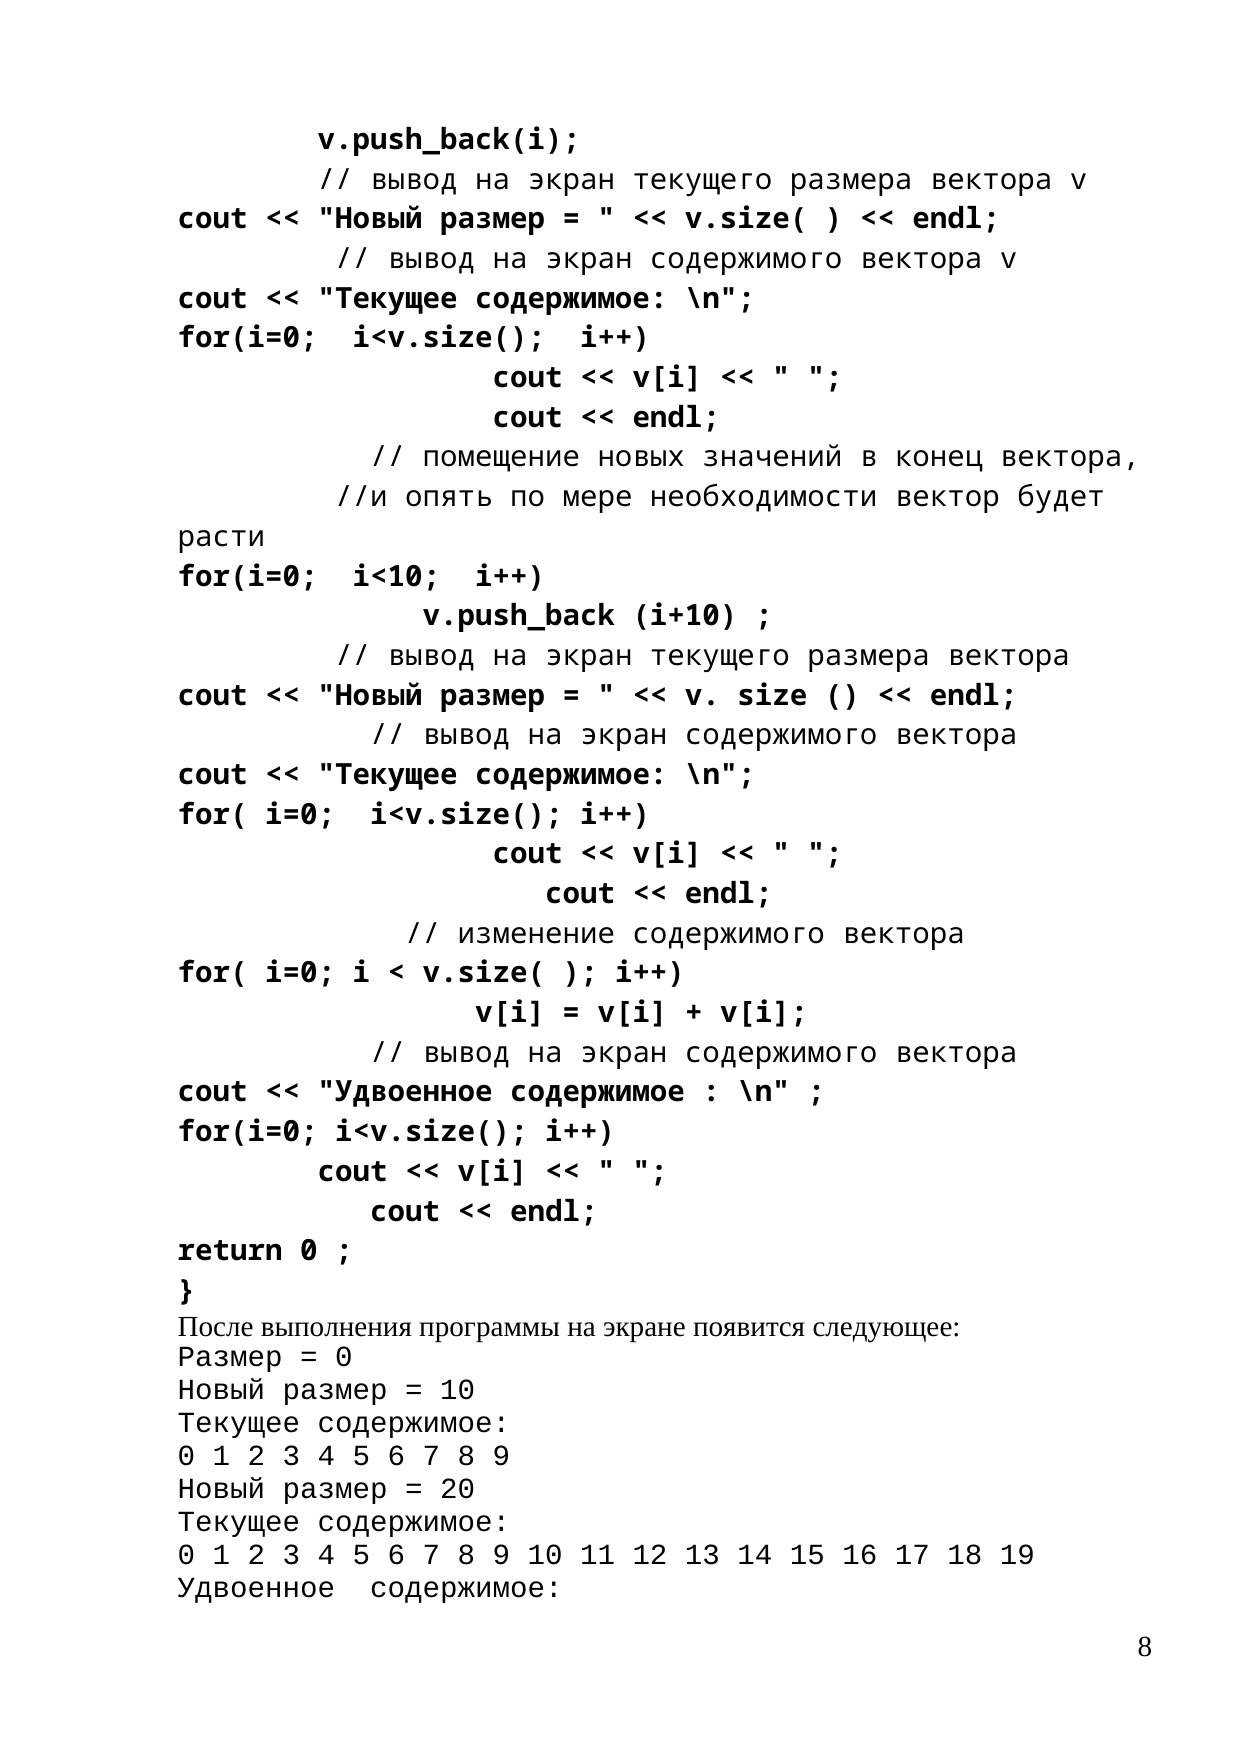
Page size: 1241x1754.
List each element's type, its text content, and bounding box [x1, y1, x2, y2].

text 0 1 2 3 4 5 6 7 8 9 [177, 1441, 1152, 1474]
text for(i=0; i<v.size(); i++) [177, 1110, 1152, 1150]
text v[i] = v[i] + v[i]; [177, 991, 1152, 1031]
text // вывод на экран текущего размера вектора [177, 634, 1152, 674]
text // вывод на экран содержимого вектора [177, 1031, 1152, 1071]
text } [177, 1269, 1152, 1309]
text // вывод на экран содержимого вектора [177, 713, 1152, 753]
text cout << "Текущее содержимое: \n"; [177, 277, 1152, 317]
text cout << endl; [177, 396, 1152, 436]
text cout << "Новый размер = " << v.size( ) << endl; [177, 198, 1152, 237]
text Текущее содержимое: [177, 1507, 1152, 1541]
text // помещение новых значений в конец вектора, [177, 436, 1152, 475]
text Текущее содержимое: [177, 1408, 1152, 1441]
text //и опять по мере необходимости вектор будет расти [177, 475, 1152, 555]
text cout << "Удвоенное содержимое : \n" ; [177, 1071, 1152, 1110]
text // вывод на экран содержимого вектора v [177, 237, 1152, 277]
text 0 1 2 3 4 5 6 7 8 9 10 11 12 13 14 15 16 17 18 19 [177, 1541, 1152, 1573]
text Новый размер = 10 [177, 1375, 1152, 1408]
text v.push_back(i); [177, 118, 1152, 158]
text cout << v[i] << " "; [177, 356, 1152, 396]
text v.push_back (i+10) ; [177, 594, 1152, 634]
text cout << v[i] << " "; [177, 1150, 1152, 1190]
text cout << "Текущее содержимое: \n"; [177, 753, 1152, 793]
text cout << v[i] << " "; [177, 833, 1152, 872]
text После выполнения программы на экране появится следующее: [177, 1309, 1152, 1342]
text Новый размер = 20 [177, 1474, 1152, 1507]
text cout << endl; [177, 1190, 1152, 1229]
text Размер = 0 [177, 1342, 1152, 1375]
text for( i=0; i < v.size( ); i++) [177, 952, 1152, 991]
text // изменение содержимого вектора [177, 912, 1152, 952]
text return 0 ; [177, 1229, 1152, 1269]
text Удвоенное содержимое: [177, 1573, 1152, 1607]
text cout << endl; [177, 872, 1152, 912]
text for(i=0; i<10; i++) [177, 555, 1152, 594]
text cout << "Новый размер = " << v. size () << endl; [177, 674, 1152, 713]
text for( i=0; i<v.size(); i++) [177, 793, 1152, 833]
text // вывод на экран текущего размера вектора v [177, 158, 1152, 198]
text for(i=0; i<v.size(); i++) [177, 317, 1152, 356]
